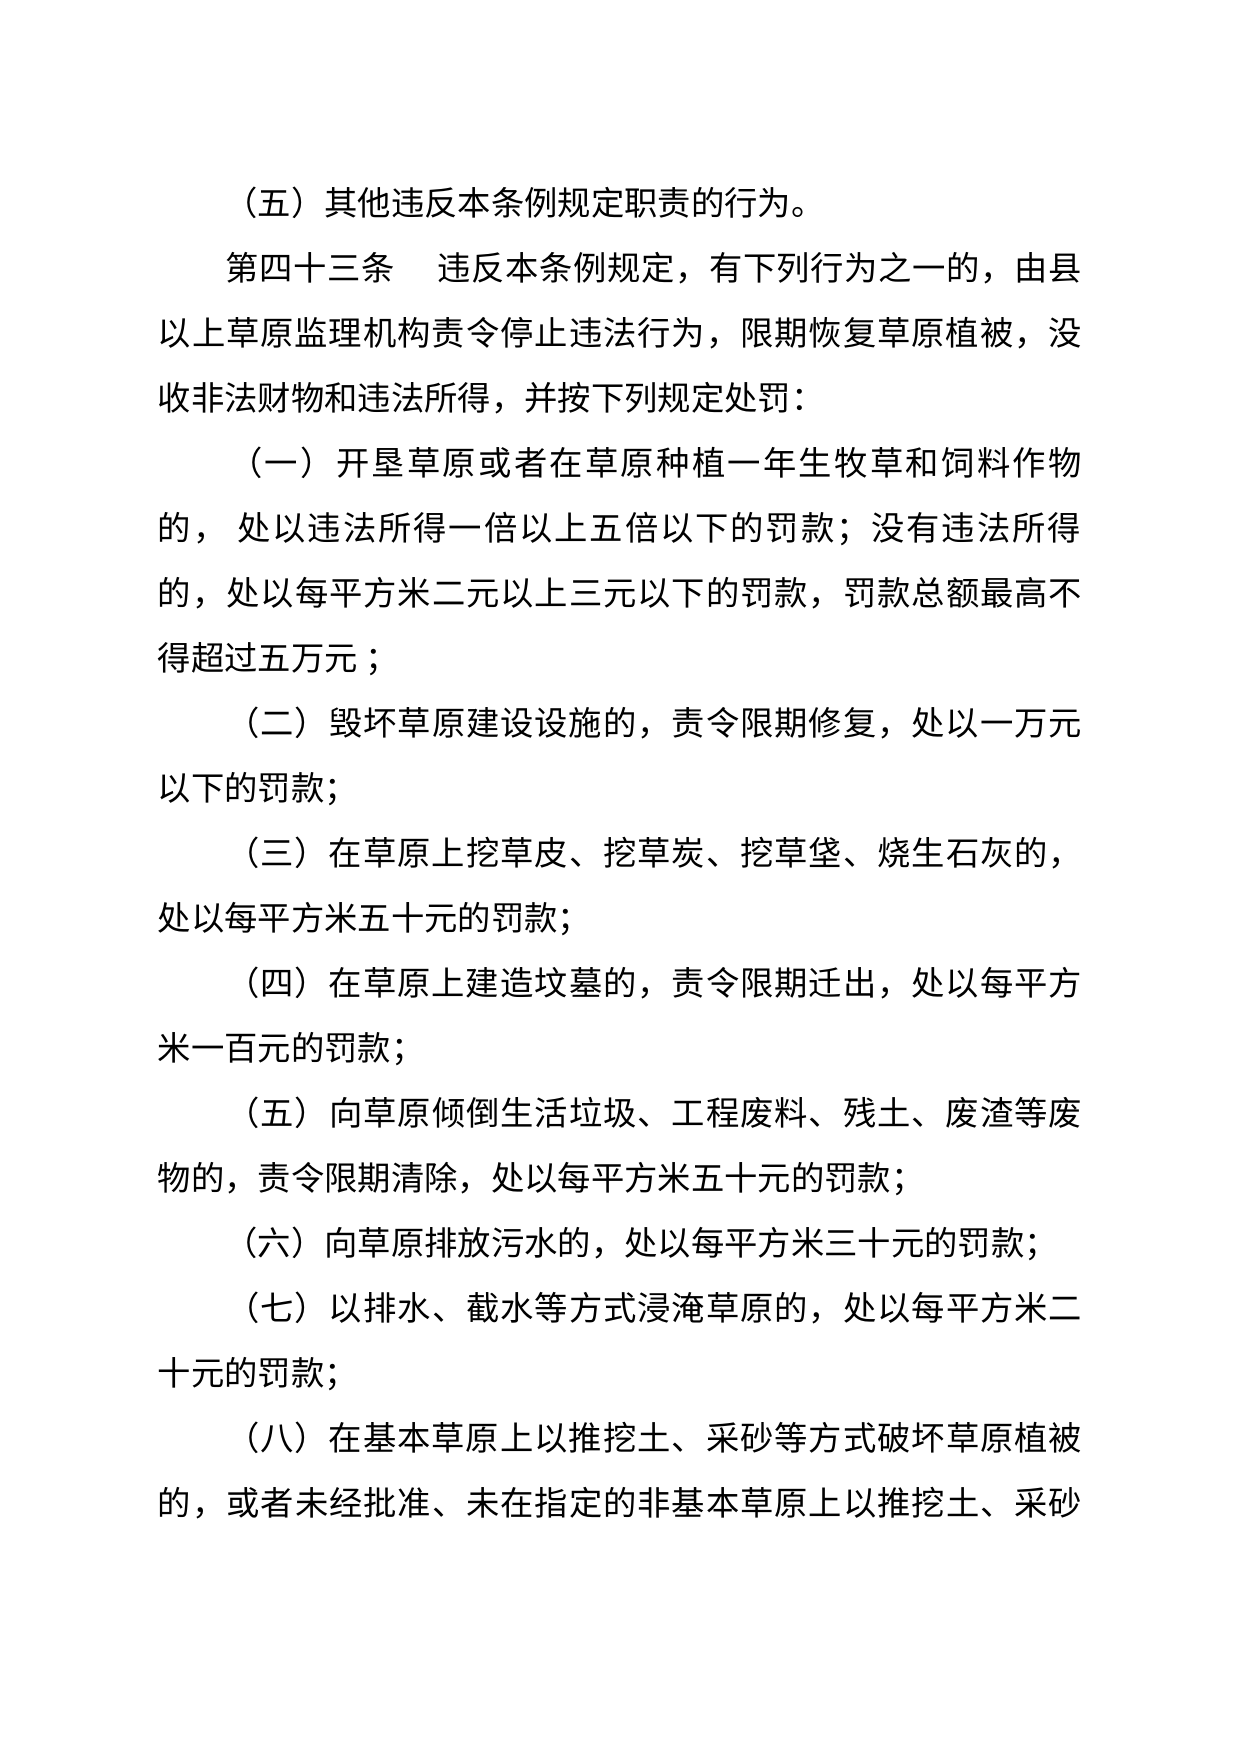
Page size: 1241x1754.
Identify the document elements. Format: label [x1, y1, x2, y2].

table_header [151, 162, 1089, 1539]
